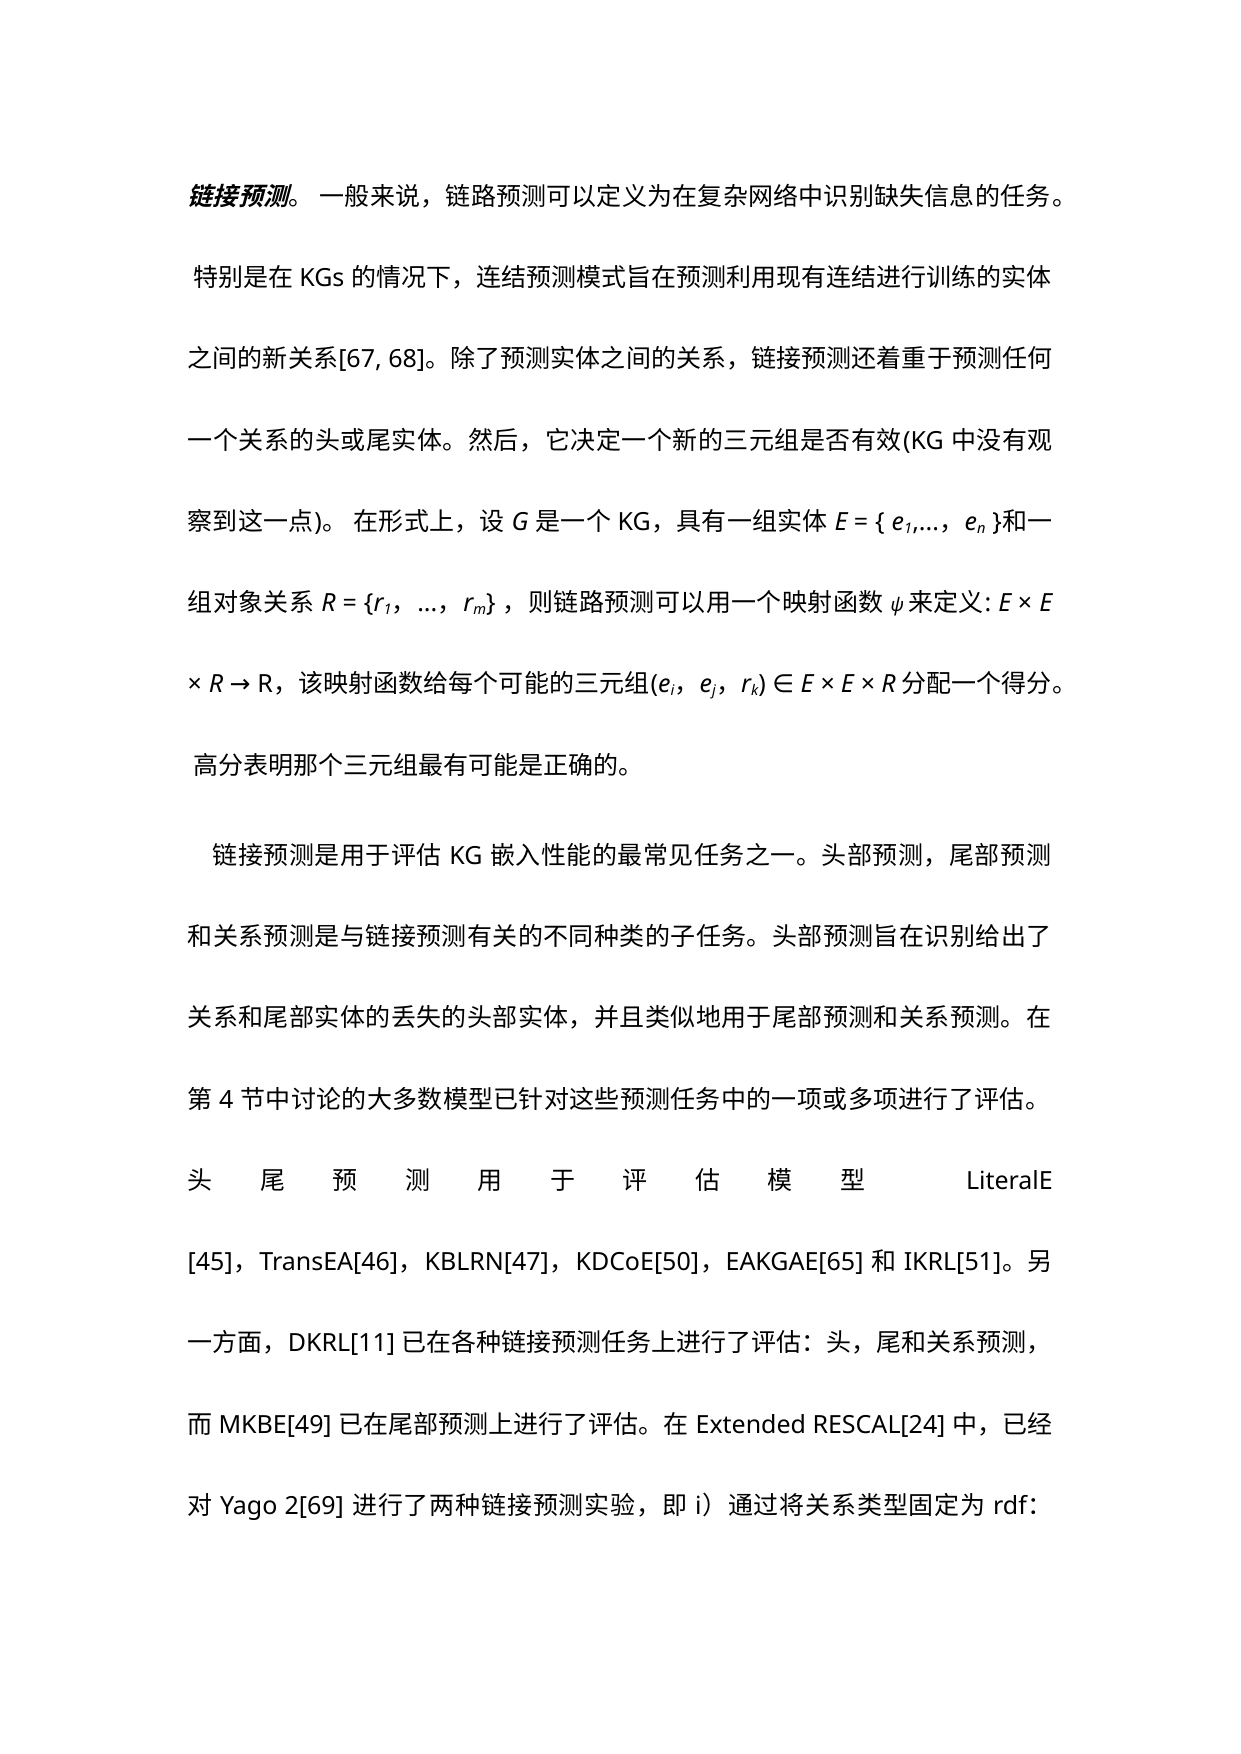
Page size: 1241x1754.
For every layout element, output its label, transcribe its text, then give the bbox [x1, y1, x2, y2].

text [187, 821, 1053, 1536]
text 链接预测。 一般来说，链路预测可以定义为在复杂网络中识别缺失信息的任务。 特别是在 KGs 的情况下，连结预测模式旨在预测利用现有连结进行训练的实体之间的新关系[67, 68]。除了预测实体之间的关系，链接预测还着重于预测任何一个关系的头或尾实体。然后，它决定一个新的三元组是否有效(KG 中没有观察到这一点)。 在形式上，设 G 是一个 KG，具有一组实体 E = { e1,...，en }和一组对象关系 R = {r1，...，rm} ，则链路预测可以用一个映射函数ψ来定义: E × E × R → R，该映射函数给每个可能的三元组(ei，ej，rk) ∈ E × E × R 分配一个得分。 高分表明那个三元组最有可能是正确的。 [187, 162, 1053, 796]
